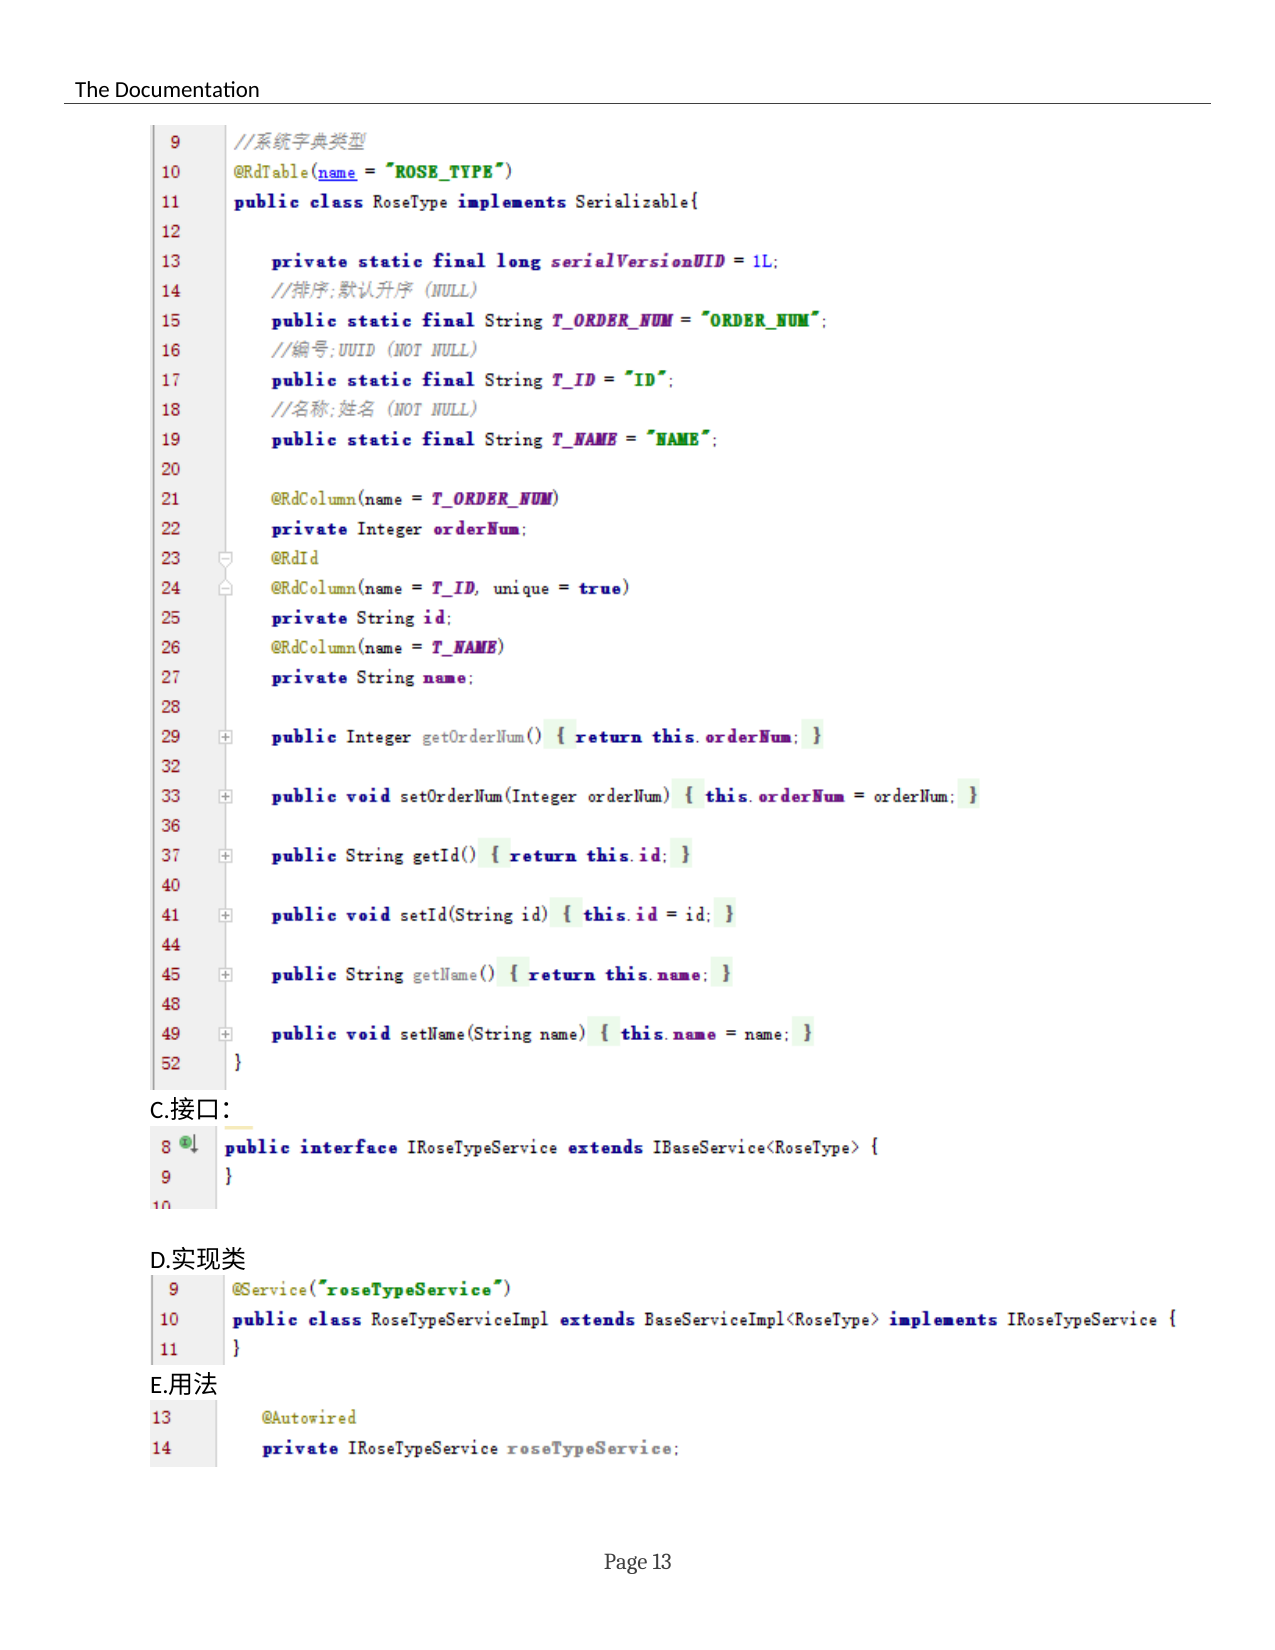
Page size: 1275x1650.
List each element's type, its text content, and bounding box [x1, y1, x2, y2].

picture [150, 1126, 935, 1209]
picture [150, 1275, 1197, 1365]
list C.接口： [75, 1090, 1200, 1126]
list E.用法 [75, 1364, 1200, 1401]
picture [150, 1400, 753, 1467]
picture [150, 125, 997, 1090]
list D.实现类 [75, 1239, 1200, 1276]
